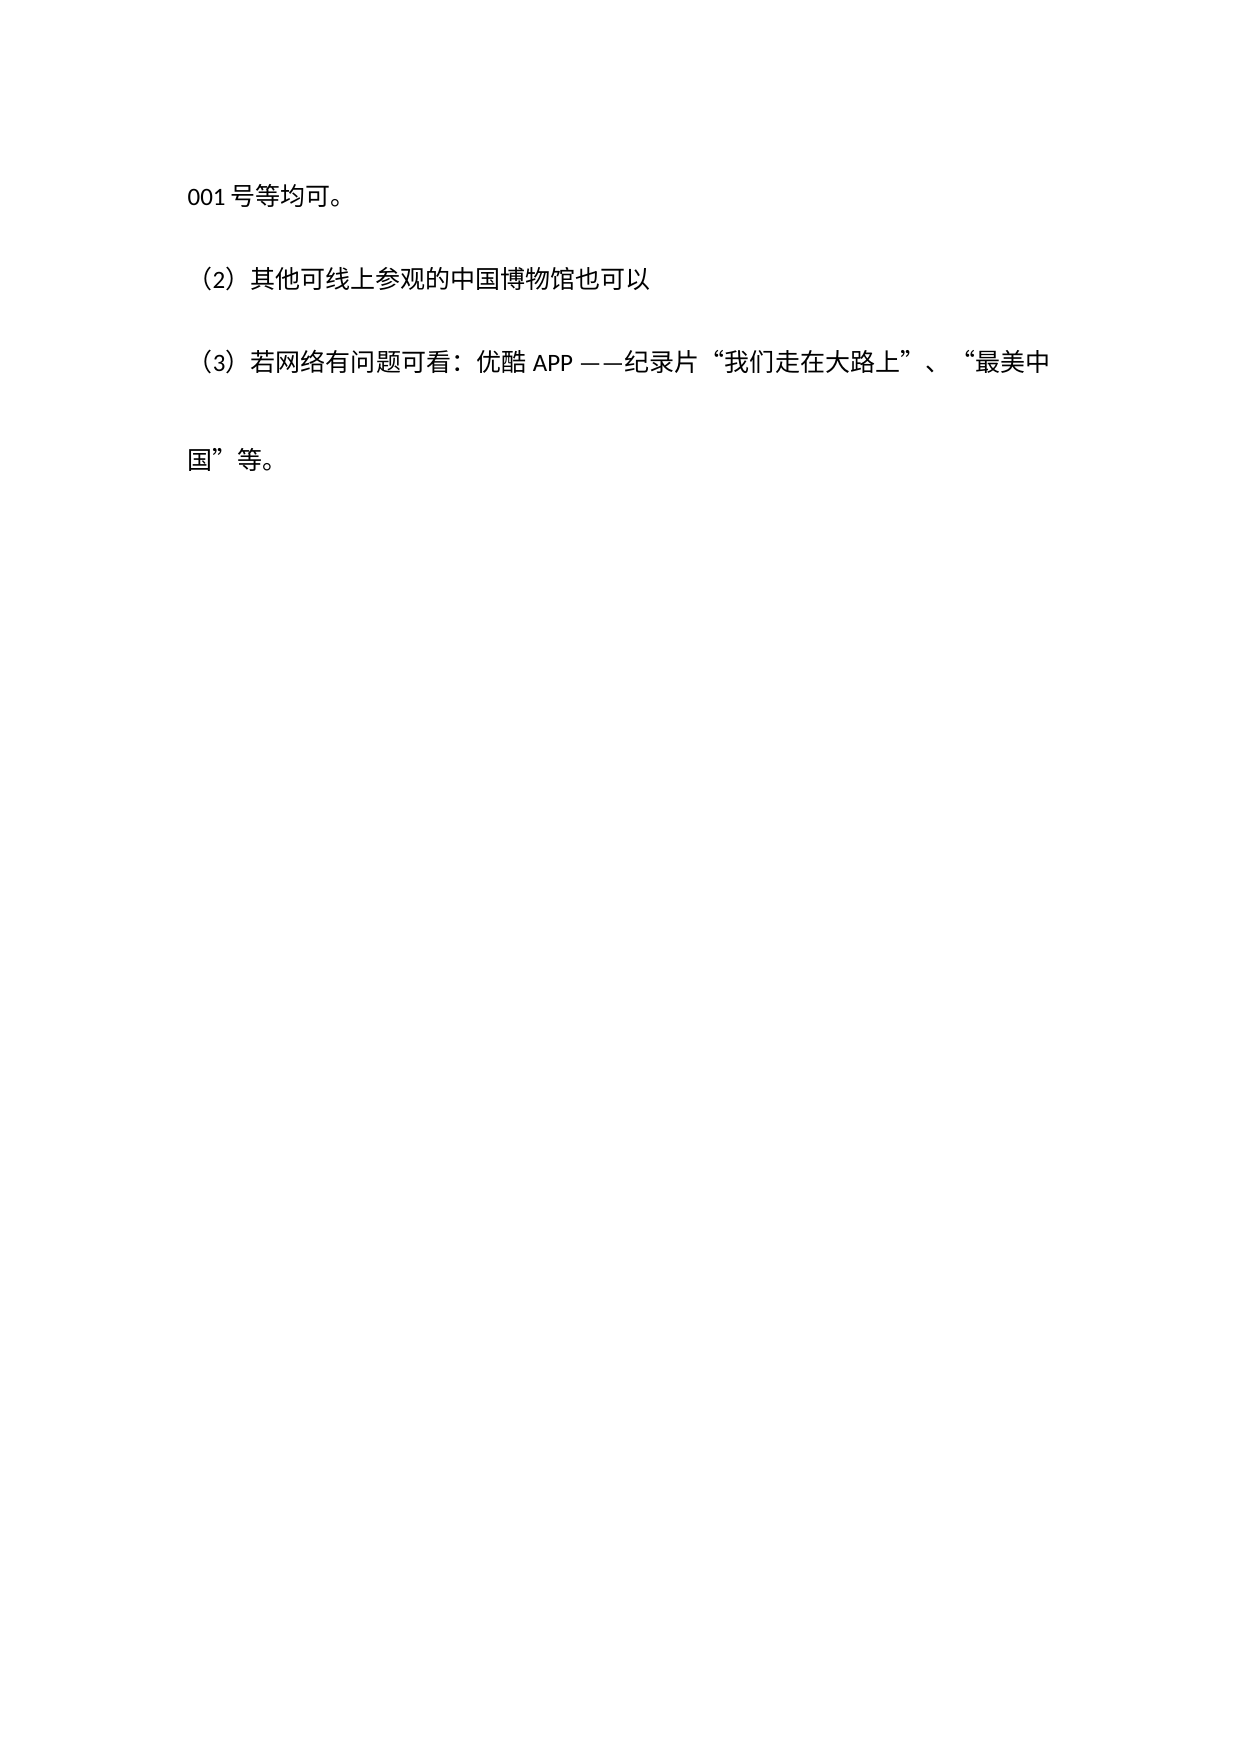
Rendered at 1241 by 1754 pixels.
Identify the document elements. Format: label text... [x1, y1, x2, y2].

list （2）其他可线上参观的中国博物馆也可以 [187, 245, 1053, 310]
list （3）若网络有问题可看：优酷APP ——纪录片“我们走在大路上”、“最美中国”等。 [187, 328, 1053, 491]
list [187, 162, 1053, 227]
